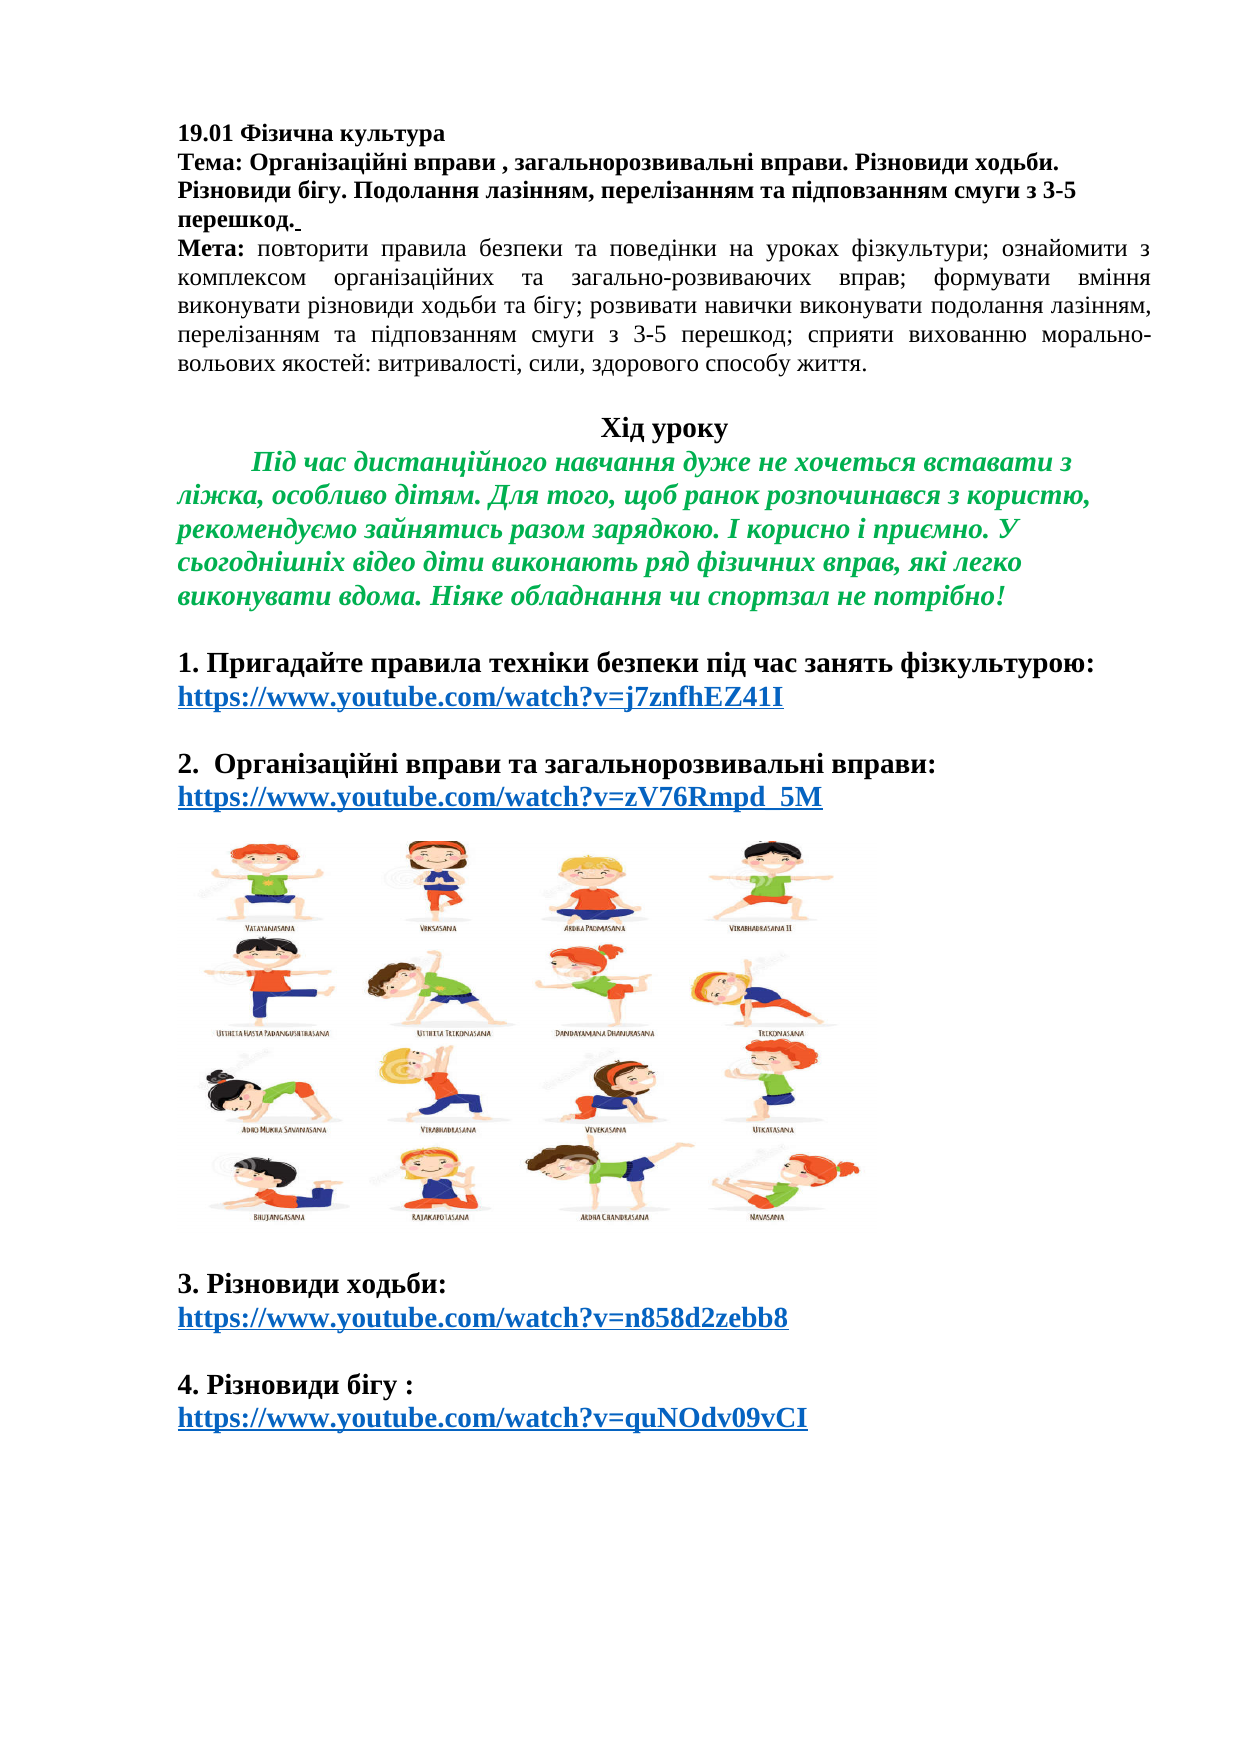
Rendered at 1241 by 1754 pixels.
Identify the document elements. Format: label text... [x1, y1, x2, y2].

text https://www.youtube.com/watch?v=j7znfhEZ41I [177, 679, 1152, 712]
text 2. Організаційні вправи та загальнорозвивальні вправи: [177, 746, 1152, 779]
text Хід уроку [177, 410, 1152, 444]
text 1. Пригадайте правила техніки безпеки під час занять фізкультурою: [177, 645, 1152, 679]
picture [177, 841, 878, 1233]
text 3. Різновиди ходьби: [177, 1266, 1152, 1300]
text 19.01 Фізична культура [177, 118, 1152, 147]
text Під час дистанційного навчання дуже не хочеться вставати з ліжка, особливо дітям. Для того, щоб ранок розпочинався з користю, рекомендуємо зайнятись разом зарядкою. І корисно і приємно. У сьогоднішніх відео діти виконають ряд фізичних вправ, які легко виконувати вдома. Ніяке обладнання чи спортзал не потрібно! [177, 444, 1152, 612]
text Мета: повторити правила безпеки та поведінки на уроках фізкультури; ознайомити з комплексом організаційних та загально-розвиваючих вправ; формувати вміння виконувати різновиди ходьби та бігу; розвивати навички виконувати подолання лазінням, перелізанням та підповзанням смуги з 3-5 перешкод; сприяти вихованню морально-вольових якостей: витривалості, сили, здорового способу життя. [177, 233, 1152, 377]
text https://www.youtube.com/watch?v=n858d2zebb8 [177, 1300, 1152, 1333]
text https://www.youtube.com/watch?v=zV76Rmpd_5M [177, 779, 1152, 813]
text Тема: Організаційні вправи , загальнорозвивальні вправи. Різновиди ходьби. Різновиди бігу. Подолання лазінням, перелізанням та підповзанням смуги з 3-5 перешкод. [177, 147, 1152, 233]
text https://www.youtube.com/watch?v=quNOdv09vCI [177, 1400, 1152, 1434]
text 4. Різновиди бігу : [177, 1367, 1152, 1400]
